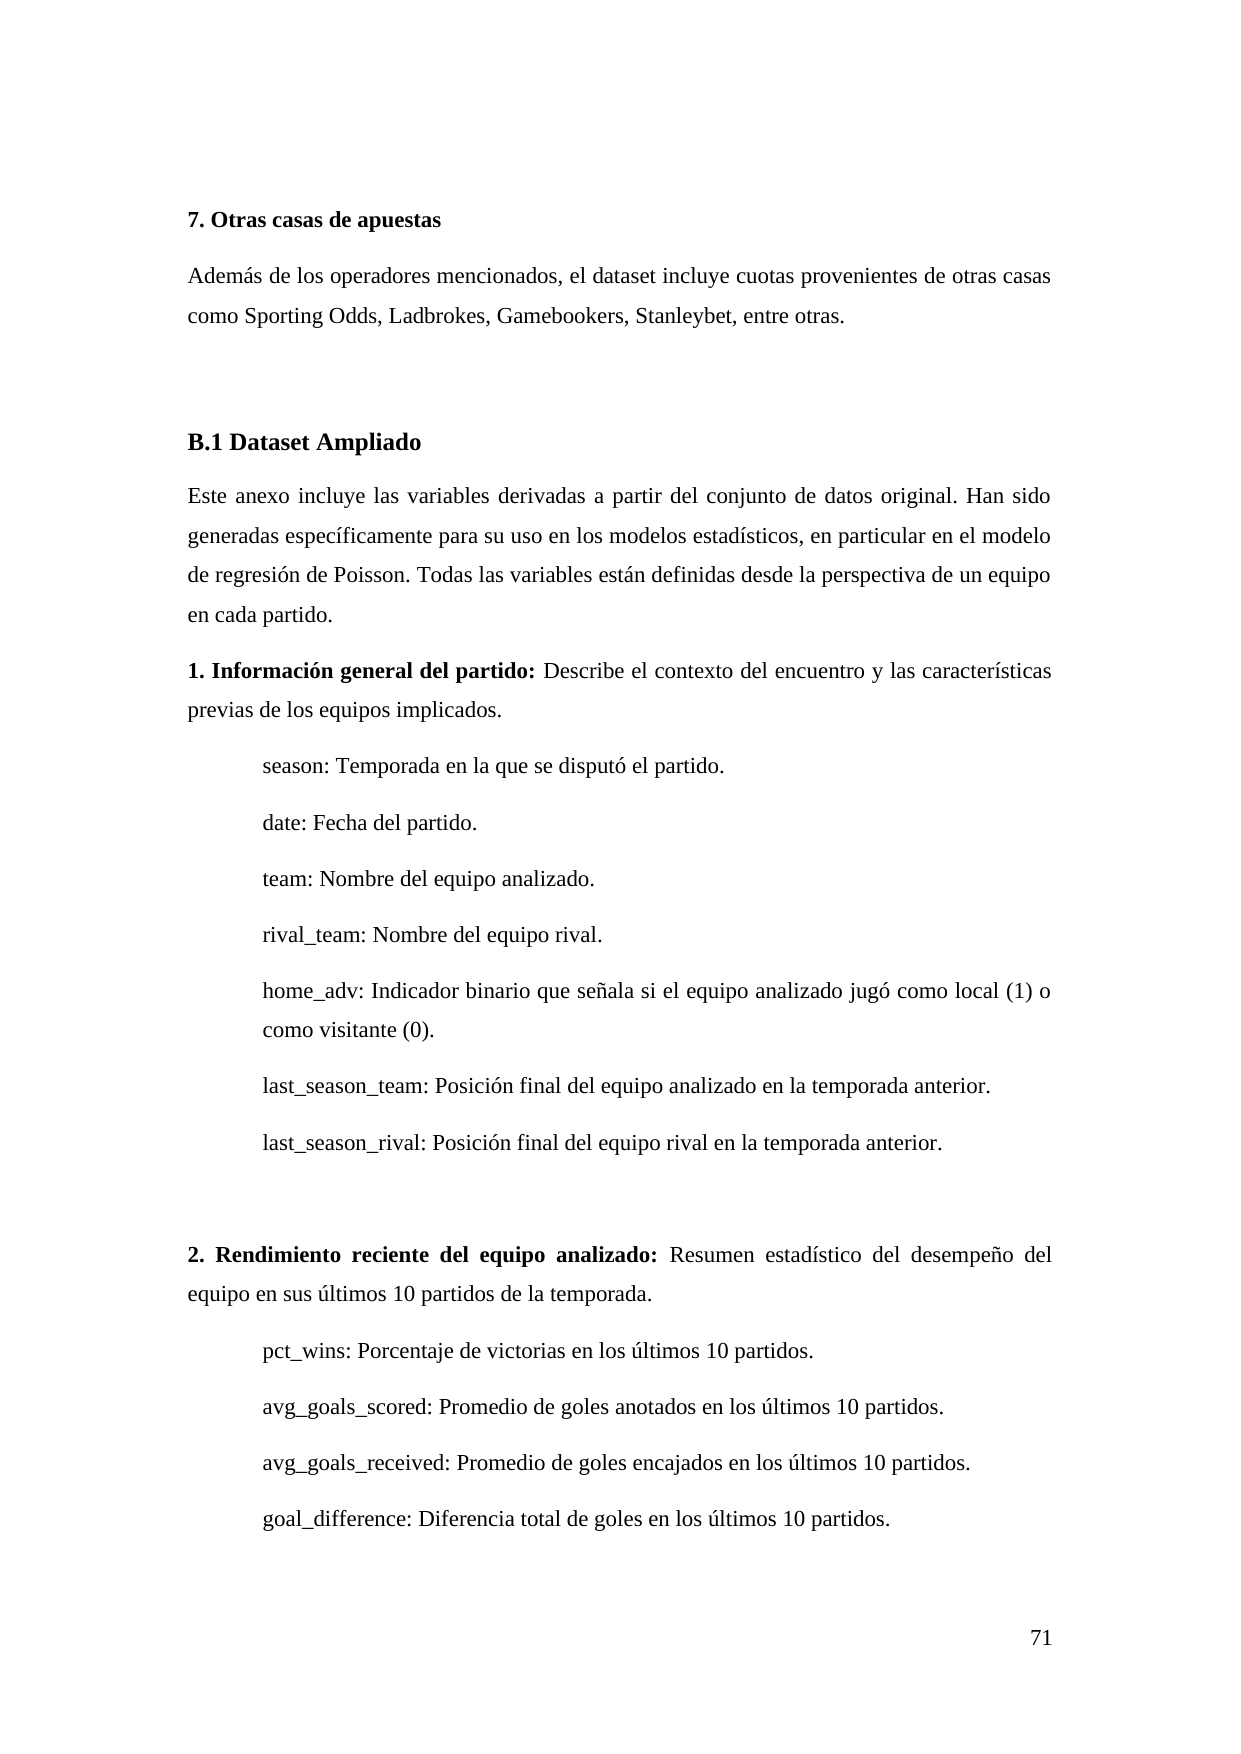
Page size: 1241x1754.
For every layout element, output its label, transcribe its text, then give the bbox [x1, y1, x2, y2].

text last_season_rival: Posición final del equipo rival en la temporada anterior. [262, 1129, 1053, 1155]
text season: Temporada en la que se disputó el partido. [262, 752, 1053, 779]
text date: Fecha del partido. [262, 808, 1053, 835]
text B.1 Dataset Ampliado [187, 427, 1053, 455]
text rival_team: Nombre del equipo rival. [262, 921, 1053, 947]
text team: Nombre del equipo analizado. [262, 865, 1053, 891]
text last_season_team: Posición final del equipo analizado en la temporada anterior. [262, 1073, 1053, 1099]
text 7. Otras casas de apuestas [187, 206, 1053, 232]
text pct_wins: Porcentaje de victorias en los últimos 10 partidos. [262, 1337, 1053, 1363]
text Este anexo incluye las variables derivadas a partir del conjunto de datos original. Han sido generadas específicamente para su uso en los modelos estadísticos, en particular en el modelo de regresión de Poisson. Todas las variables están definidas desde la perspectiva de un equipo en cada partido. [187, 482, 1053, 627]
text home_adv: Indicador binario que señala si el equipo analizado jugó como local (1) o como visitante (0). [262, 977, 1053, 1043]
text goal_difference: Diferencia total de goles en los últimos 10 partidos. [262, 1505, 1053, 1531]
text Además de los operadores mencionados, el dataset incluye cuotas provenientes de otras casas como Sporting Odds, Ladbrokes, Gamebookers, Stanleybet, entre otras. [187, 262, 1053, 328]
text 2. Rendimiento reciente del equipo analizado: Resumen estadístico del desempeño del equipo en sus últimos 10 partidos de la temporada. [187, 1241, 1053, 1307]
text avg_goals_received: Promedio de goles encajados en los últimos 10 partidos. [262, 1449, 1053, 1475]
text 1. Información general del partido: Describe el contexto del encuentro y las características previas de los equipos implicados. [187, 657, 1053, 723]
text avg_goals_scored: Promedio de goles anotados en los últimos 10 partidos. [262, 1393, 1053, 1419]
